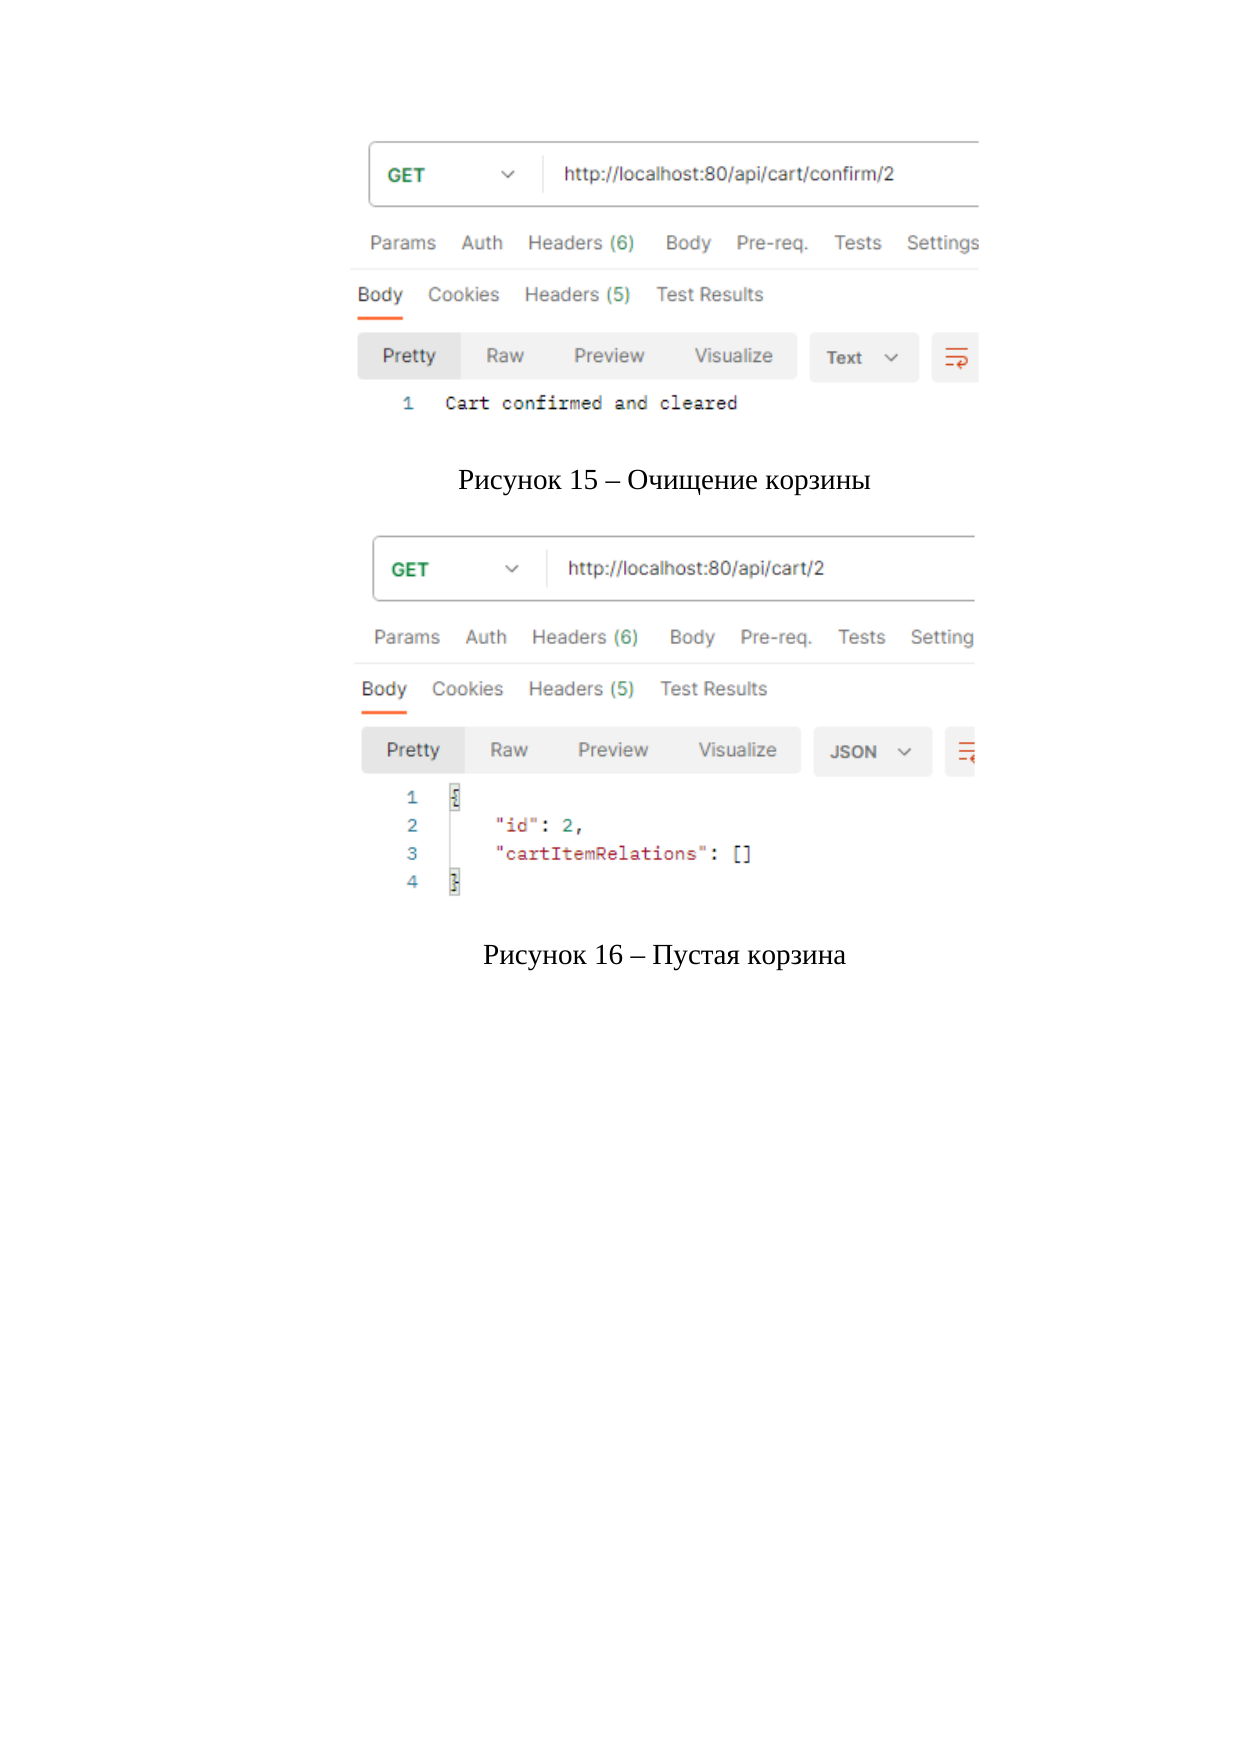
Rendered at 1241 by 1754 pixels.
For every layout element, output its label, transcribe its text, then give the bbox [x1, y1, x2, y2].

text Рисунок 16 – Пустая корзина [177, 937, 1152, 970]
text Рисунок 15 – Очищение корзины [177, 462, 1152, 496]
picture [350, 118, 979, 444]
picture [354, 514, 975, 918]
